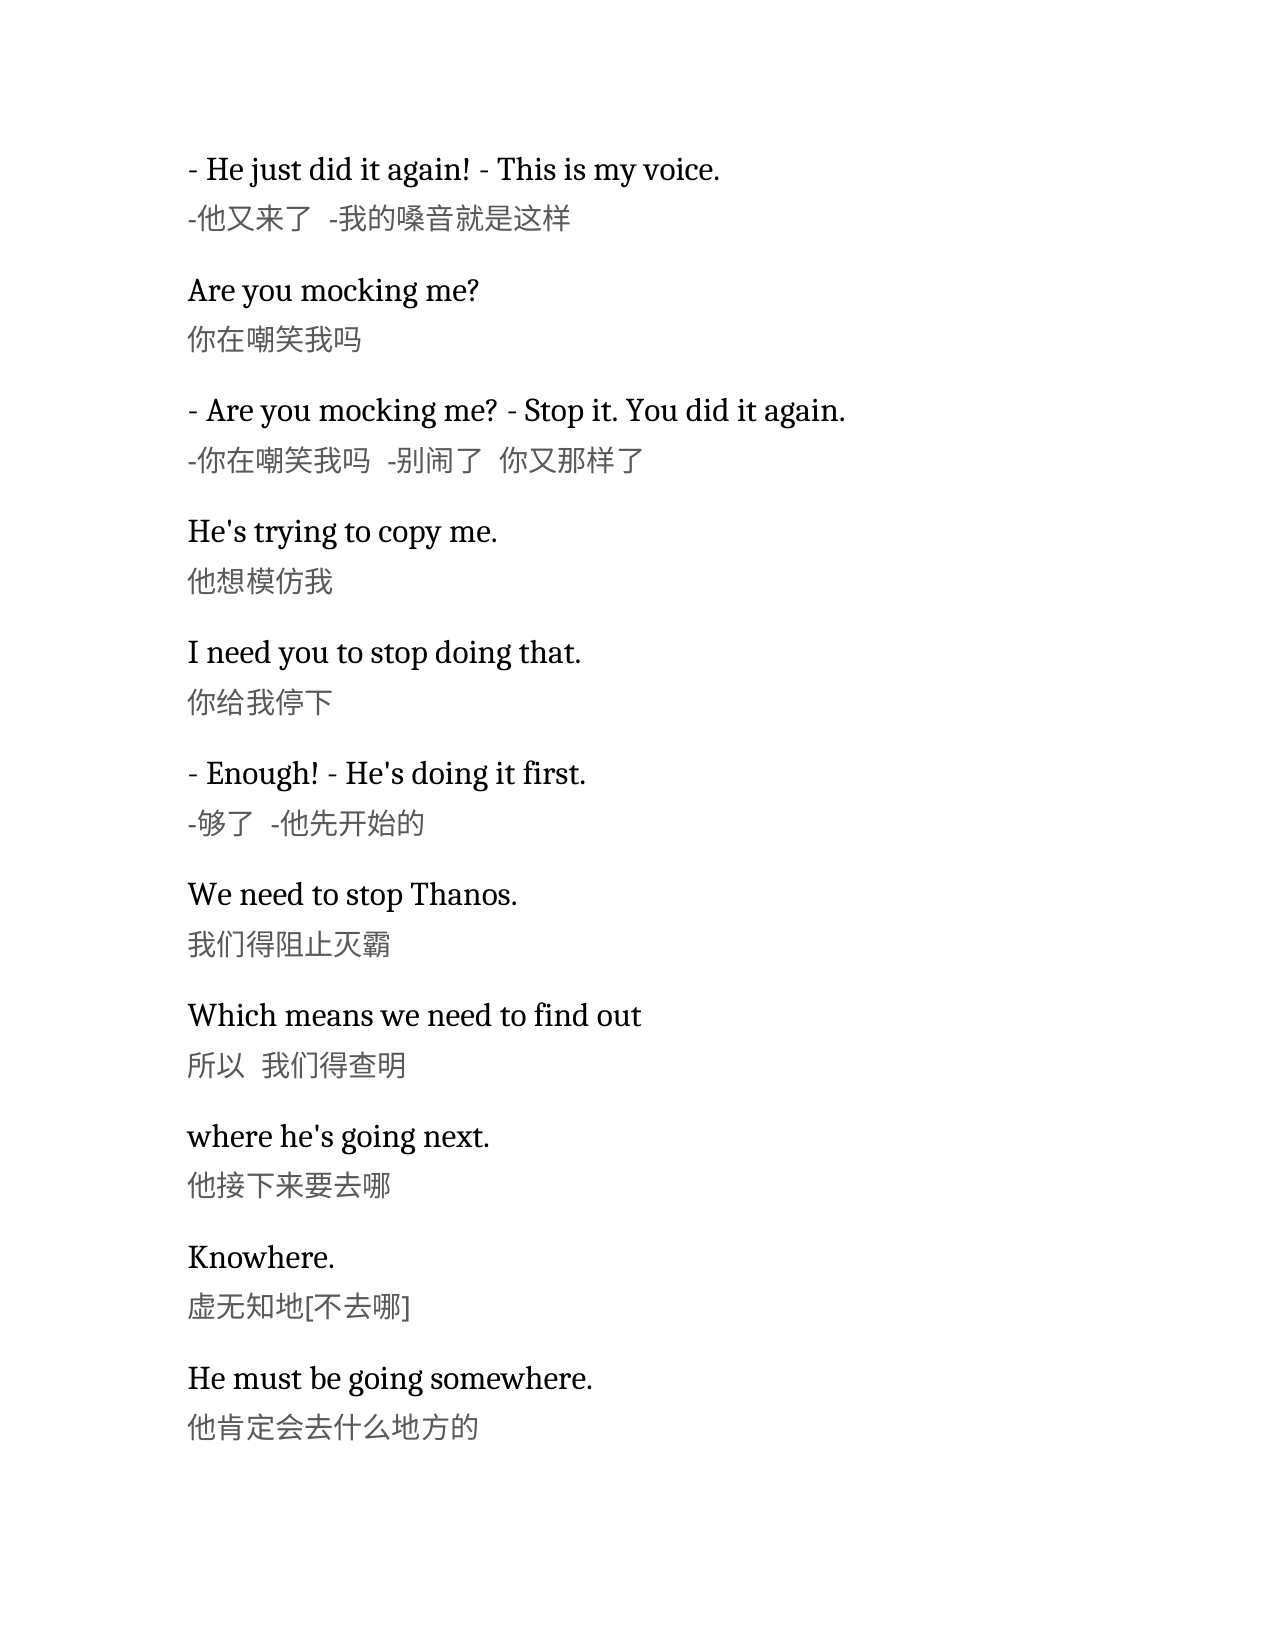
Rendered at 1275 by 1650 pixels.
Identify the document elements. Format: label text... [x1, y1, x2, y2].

text 所以 我们得查明 [187, 1045, 1087, 1084]
text - Enough! - He's doing it first. [187, 755, 1087, 793]
text Knowhere. [187, 1238, 1087, 1277]
text -你在嘲笑我吗 -别闹了 你又那样了 [187, 440, 1087, 480]
text -他又来了 -我的嗓音就是这样 [187, 198, 1087, 238]
text I need you to stop doing that. [187, 634, 1087, 672]
text He must be going somewhere. [187, 1359, 1087, 1398]
text 他接下来要去哪 [187, 1166, 1087, 1205]
text Which means we need to find out [187, 997, 1087, 1035]
text 你在嘲笑我吗 [187, 319, 1087, 359]
text -够了 -他先开始的 [187, 803, 1087, 843]
text - He just did it again! - This is my voice. [187, 150, 1087, 188]
text - Are you mocking me? - Stop it. You did it again. [187, 392, 1087, 430]
text He's trying to copy me. [187, 513, 1087, 551]
text 他想模仿我 [187, 561, 1087, 601]
text 他肯定会去什么地方的 [187, 1408, 1087, 1447]
text where he's going next. [187, 1117, 1087, 1156]
text 你给我停下 [187, 682, 1087, 722]
text We need to stop Thanos. [187, 876, 1087, 914]
text 虚无知地[不去哪] [187, 1287, 1087, 1326]
text 我们得阻止灭霸 [187, 924, 1087, 963]
text Are you mocking me? [187, 271, 1087, 309]
